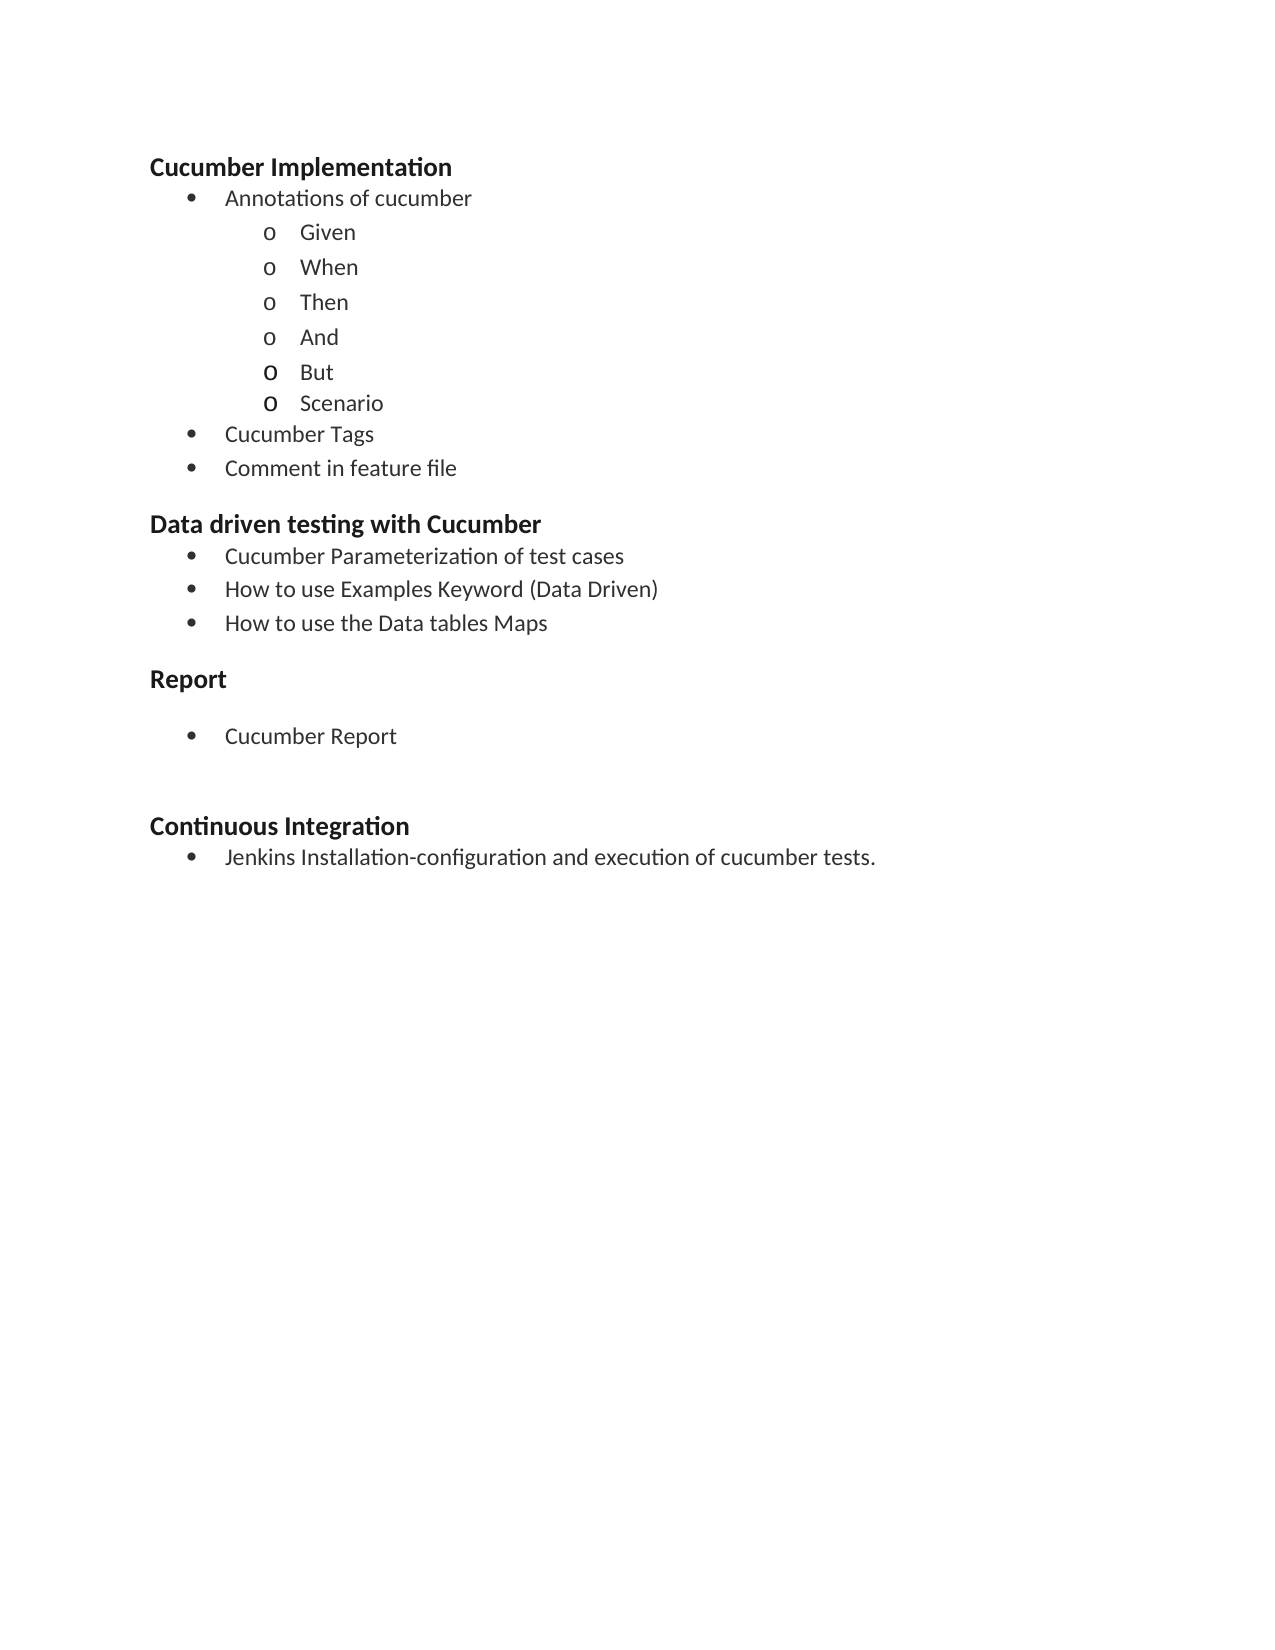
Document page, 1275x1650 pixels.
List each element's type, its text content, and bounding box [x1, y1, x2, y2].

list Cucumber Tags [187, 419, 1125, 449]
list How to use Examples Keyword (Data Driven) [187, 574, 1125, 604]
list Annotations of cucumber [187, 183, 1125, 212]
list And [262, 322, 1125, 352]
list When [262, 252, 1125, 282]
text Continuous Integration [150, 809, 1125, 842]
list But [262, 357, 1125, 388]
list Scenario [262, 388, 1125, 419]
text Data driven testing with Cucumber [150, 508, 1125, 541]
list Comment in feature file [187, 453, 1125, 482]
list Cucumber Report [187, 721, 1125, 751]
list Given [262, 217, 1125, 247]
list Jenkins Installation-configuration and execution of cucumber tests. [187, 842, 1125, 871]
list Cucumber Parameterization of test cases [187, 541, 1125, 570]
list Then [262, 287, 1125, 317]
text Report [150, 662, 1125, 696]
list How to use the Data tables Maps [187, 608, 1125, 637]
text Cucumber Implementation [150, 150, 1125, 183]
